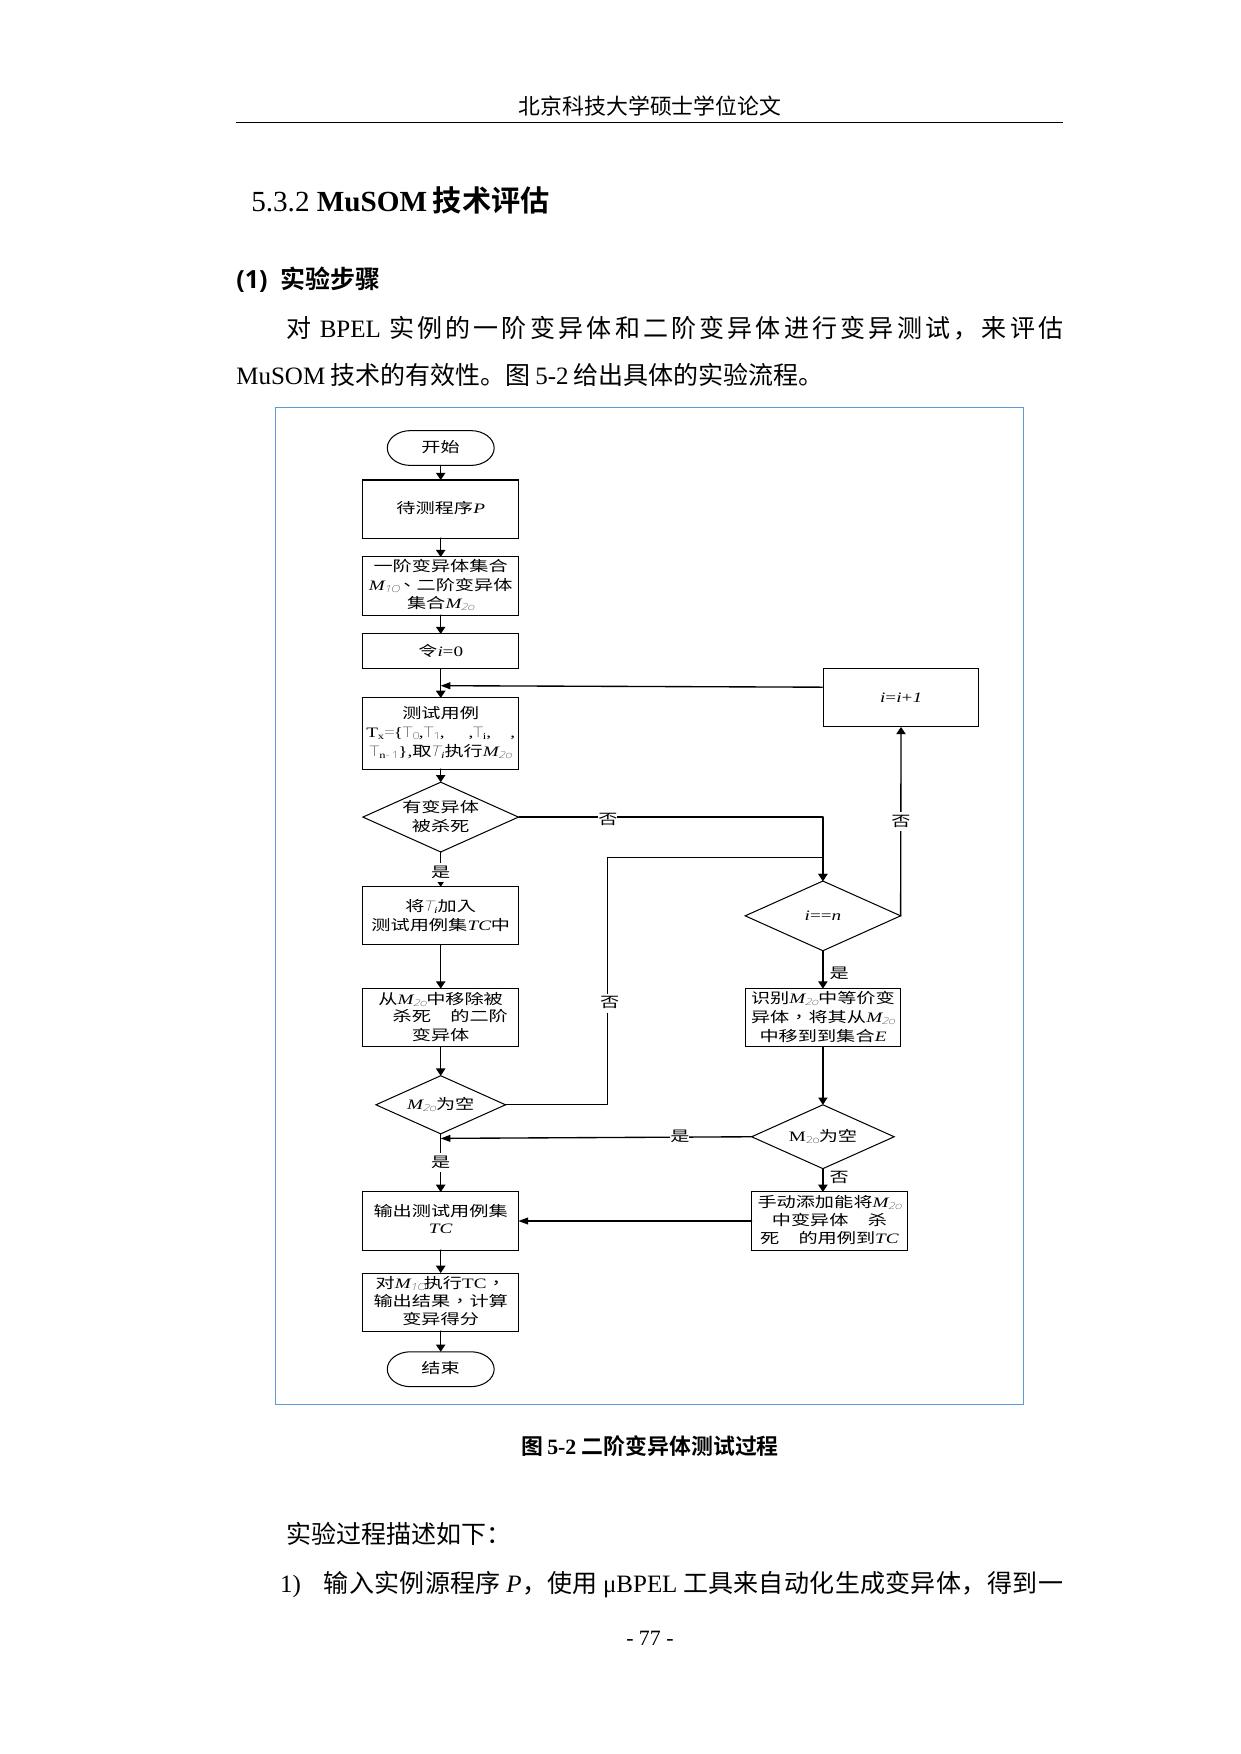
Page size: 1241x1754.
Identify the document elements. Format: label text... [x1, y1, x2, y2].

list 输入实例源程序P，使用μBPEL工具来自动化生成变异体，得到一阶变异体集合，记为M1o和二阶变异体集合，记为M2o； [280, 1564, 1063, 1600]
text 对BPEL实例的一阶变异体和二阶变异体进行变异测试，来评估MuSOM技术的有效性。图5-2给出具体的实验流程。 [236, 309, 1063, 392]
text 实验过程描述如下： [236, 1514, 1063, 1551]
list 实验步骤 [236, 259, 1063, 295]
text 图5-2 二阶变异体测试过程 [236, 1429, 1063, 1461]
text MuSOM技术评估 [251, 177, 1063, 219]
